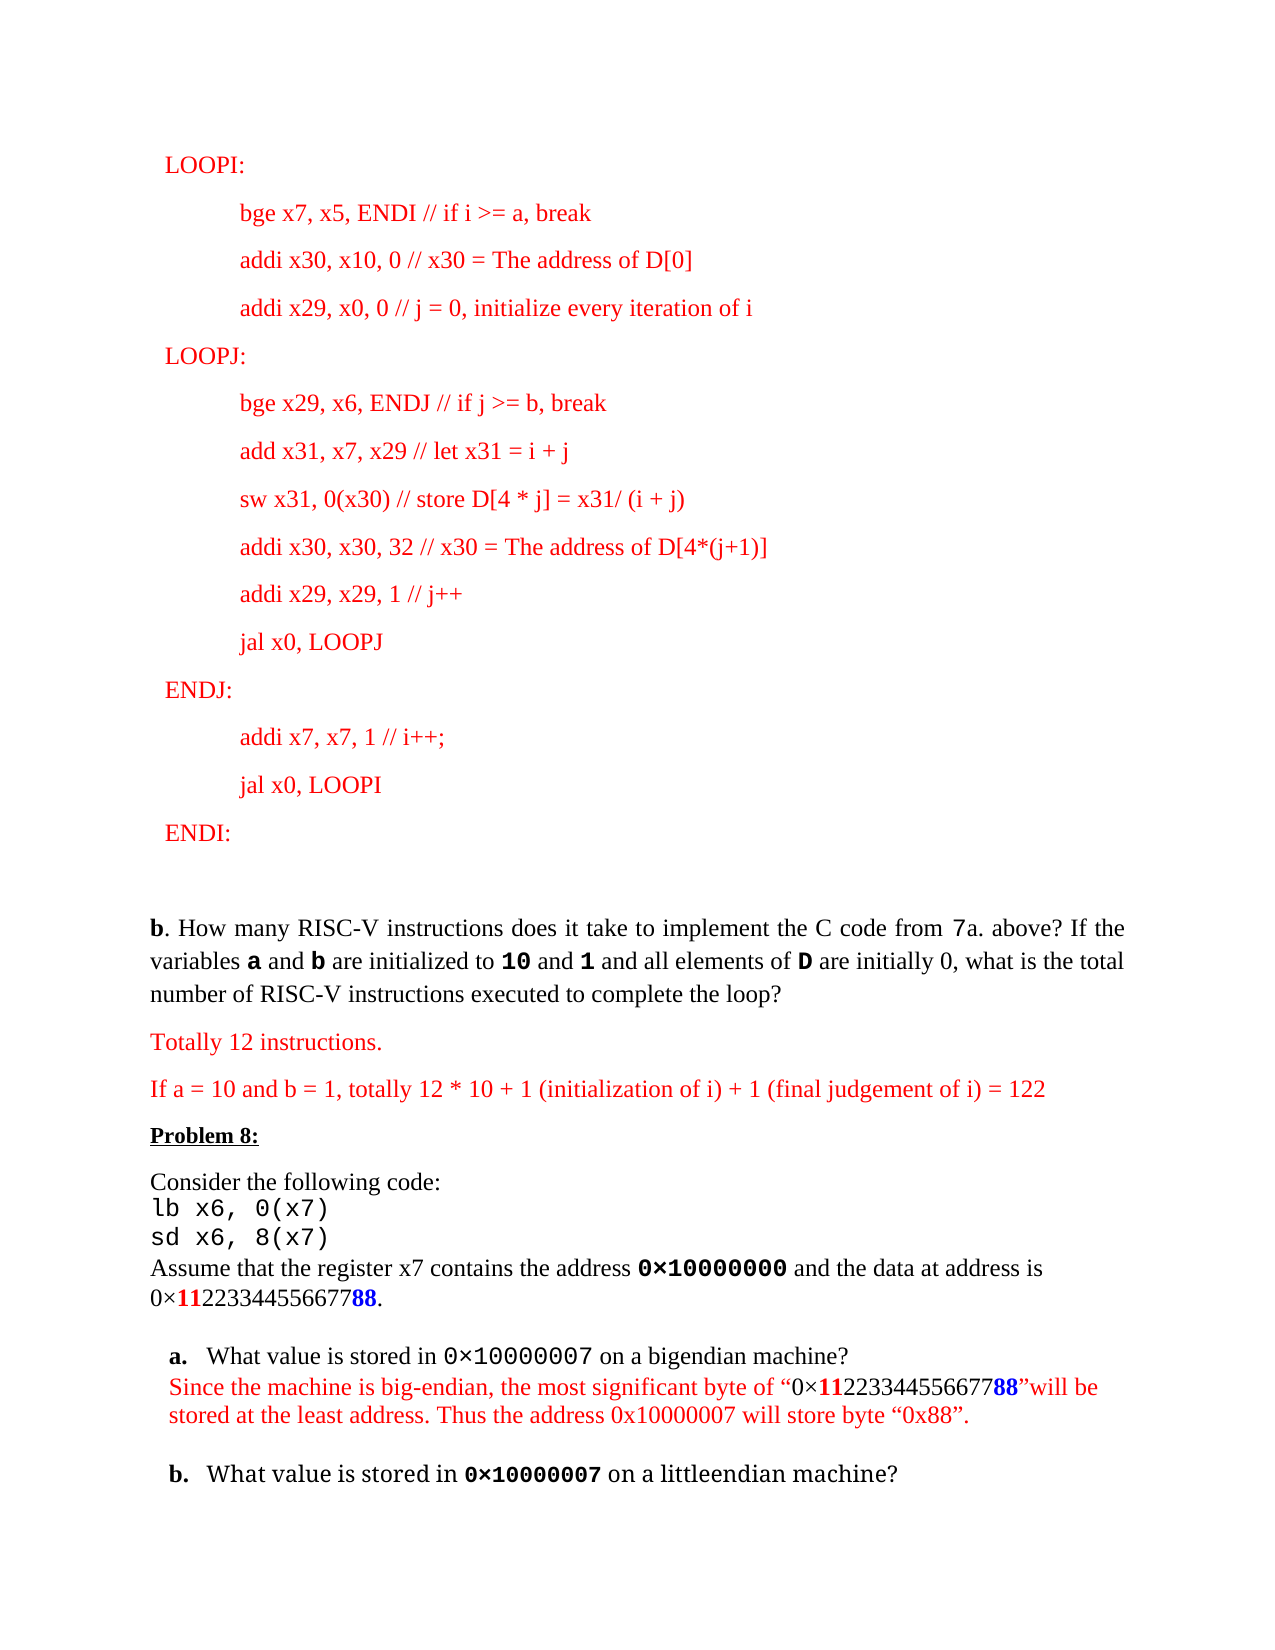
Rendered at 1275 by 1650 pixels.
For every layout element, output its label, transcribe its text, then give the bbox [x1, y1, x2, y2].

text Assume that the register x7 contains the address 0×10000000 and the data at address is 0×1122334455667788. [150, 1253, 1125, 1312]
text bge x7, x5, ENDI // if i >= a, break [164, 198, 1125, 226]
text LOOPI: [164, 150, 1125, 179]
text jal x0, LOOPI [164, 770, 1125, 799]
text add x31, x7, x29 // let x31 = i + j [164, 436, 1125, 465]
text Problem 8: [150, 1122, 1125, 1148]
text addi x7, x7, 1 // i++; [164, 722, 1125, 751]
text ENDI: [164, 818, 1125, 847]
text addi x30, x30, 32 // x30 = The address of D[4*(j+1)] [164, 532, 1125, 560]
text jal x0, LOOPJ [164, 627, 1125, 656]
text b. How many RISC-V instructions does it take to implement the C code from 7a. above? If the variables a and b are initialized to 10 and 1 and all elements of D are initially 0, what is the total number of RISC-V instructions executed to complete the loop? [150, 913, 1125, 1008]
list What value is stored in 0×10000007 on a bigendian machine? [169, 1341, 1125, 1372]
text addi x29, x29, 1 // j++ [164, 579, 1125, 608]
text LOOPJ: [164, 341, 1125, 369]
text Consider the following code: [150, 1167, 1125, 1196]
text lb x6, 0(x7) [150, 1196, 1125, 1224]
list Since the machine is big-endian, the most significant byte of “0×1122334455667788”will be stored at the least address. Thus the address 0x10000007 will store byte “0x88”. [169, 1372, 1125, 1429]
text addi x29, x0, 0 // j = 0, initialize every iteration of i [164, 293, 1125, 322]
text addi x30, x10, 0 // x30 = The address of D[0] [164, 245, 1125, 274]
text bge x29, x6, ENDJ // if j >= b, break [164, 388, 1125, 417]
text Totally 12 instructions. [150, 1027, 1125, 1056]
list What value is stored in 0×10000007 on a littleendian machine? [169, 1458, 1125, 1489]
text sd x6, 8(x7) [150, 1224, 1125, 1253]
text ENDJ: [164, 675, 1125, 703]
text sw x31, 0(x30) // store D[4 * j] = x31/ (i + j) [164, 484, 1125, 513]
text If a = 10 and b = 1, totally 12 * 10 + 1 (initialization of i) + 1 (final judgement of i) = 122 [150, 1074, 1125, 1103]
